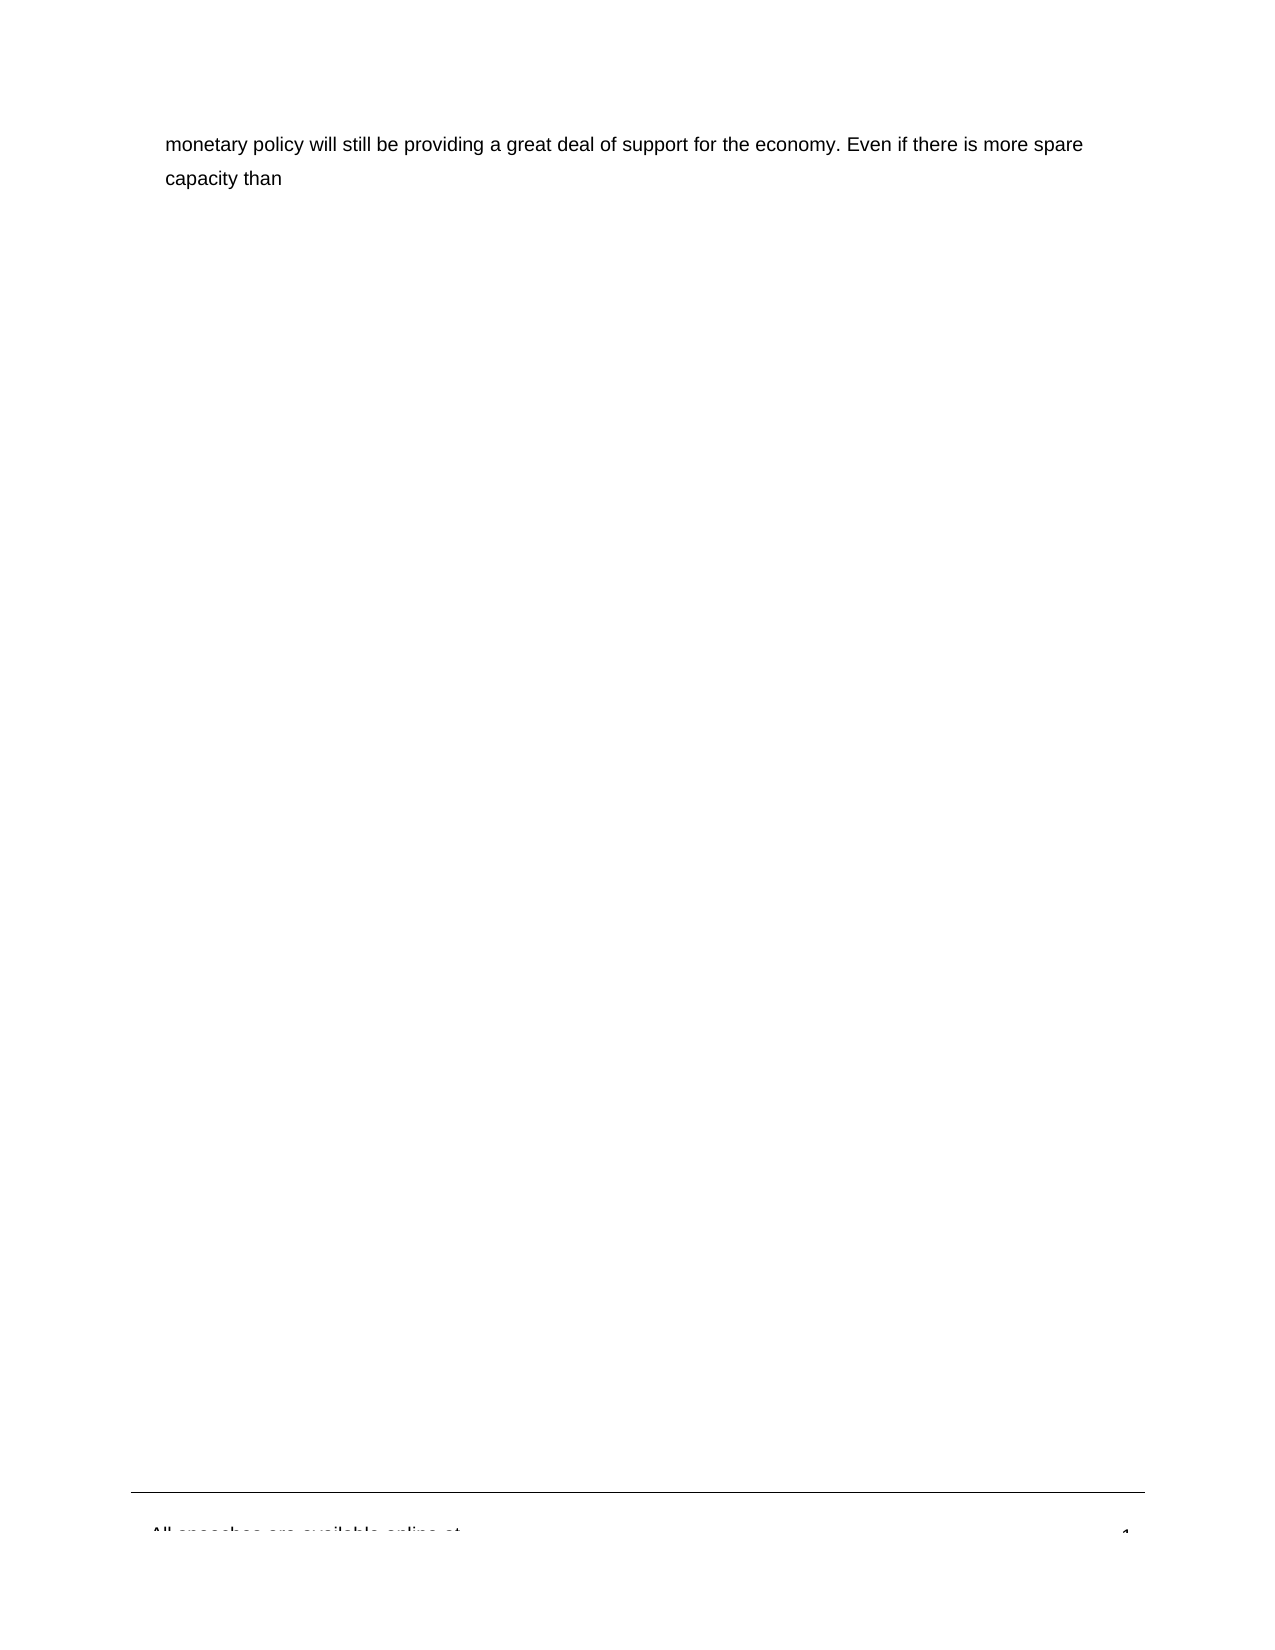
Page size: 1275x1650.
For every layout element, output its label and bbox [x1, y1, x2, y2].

text [165, 133, 1109, 189]
